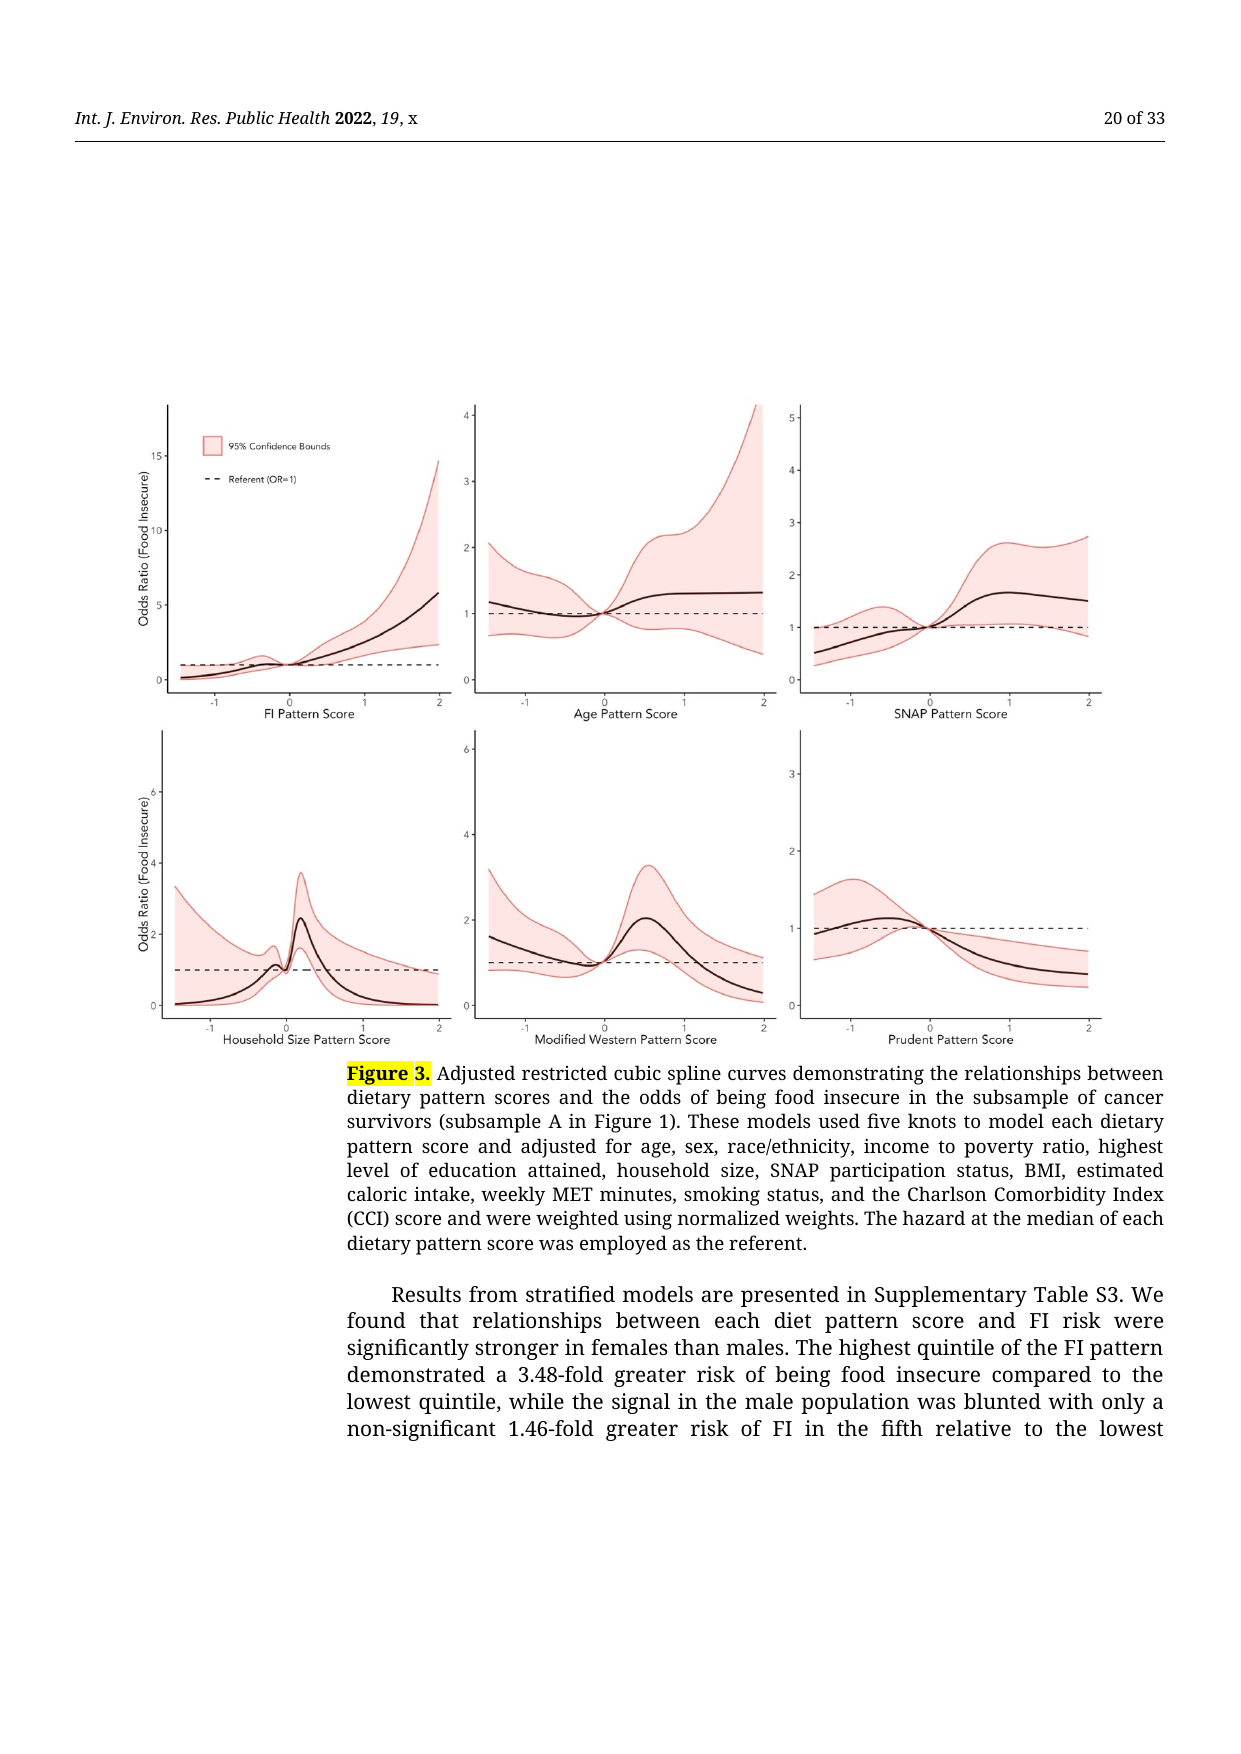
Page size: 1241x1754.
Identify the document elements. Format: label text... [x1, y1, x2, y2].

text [347, 1281, 1165, 1443]
text Figure 3. Adjusted restricted cubic spline curves demonstrating the relationships between dietary pattern scores and the odds of being food insecure in the subsample of cancer survivors (subsample A in Figure 1). These models used five knots to model each dietary pattern score and adjusted for age, sex, race/ethnicity, income to poverty ratio, highest level of education attained, household size, SNAP participation status, BMI, estimated caloric intake, weekly MET minutes, smoking status, and the Charlson Comorbidity Index (CCI) score and were weighted using normalized weights. The hazard at the median of each dietary pattern score was employed as the referent. [347, 1061, 1165, 1256]
picture [132, 398, 1108, 1049]
